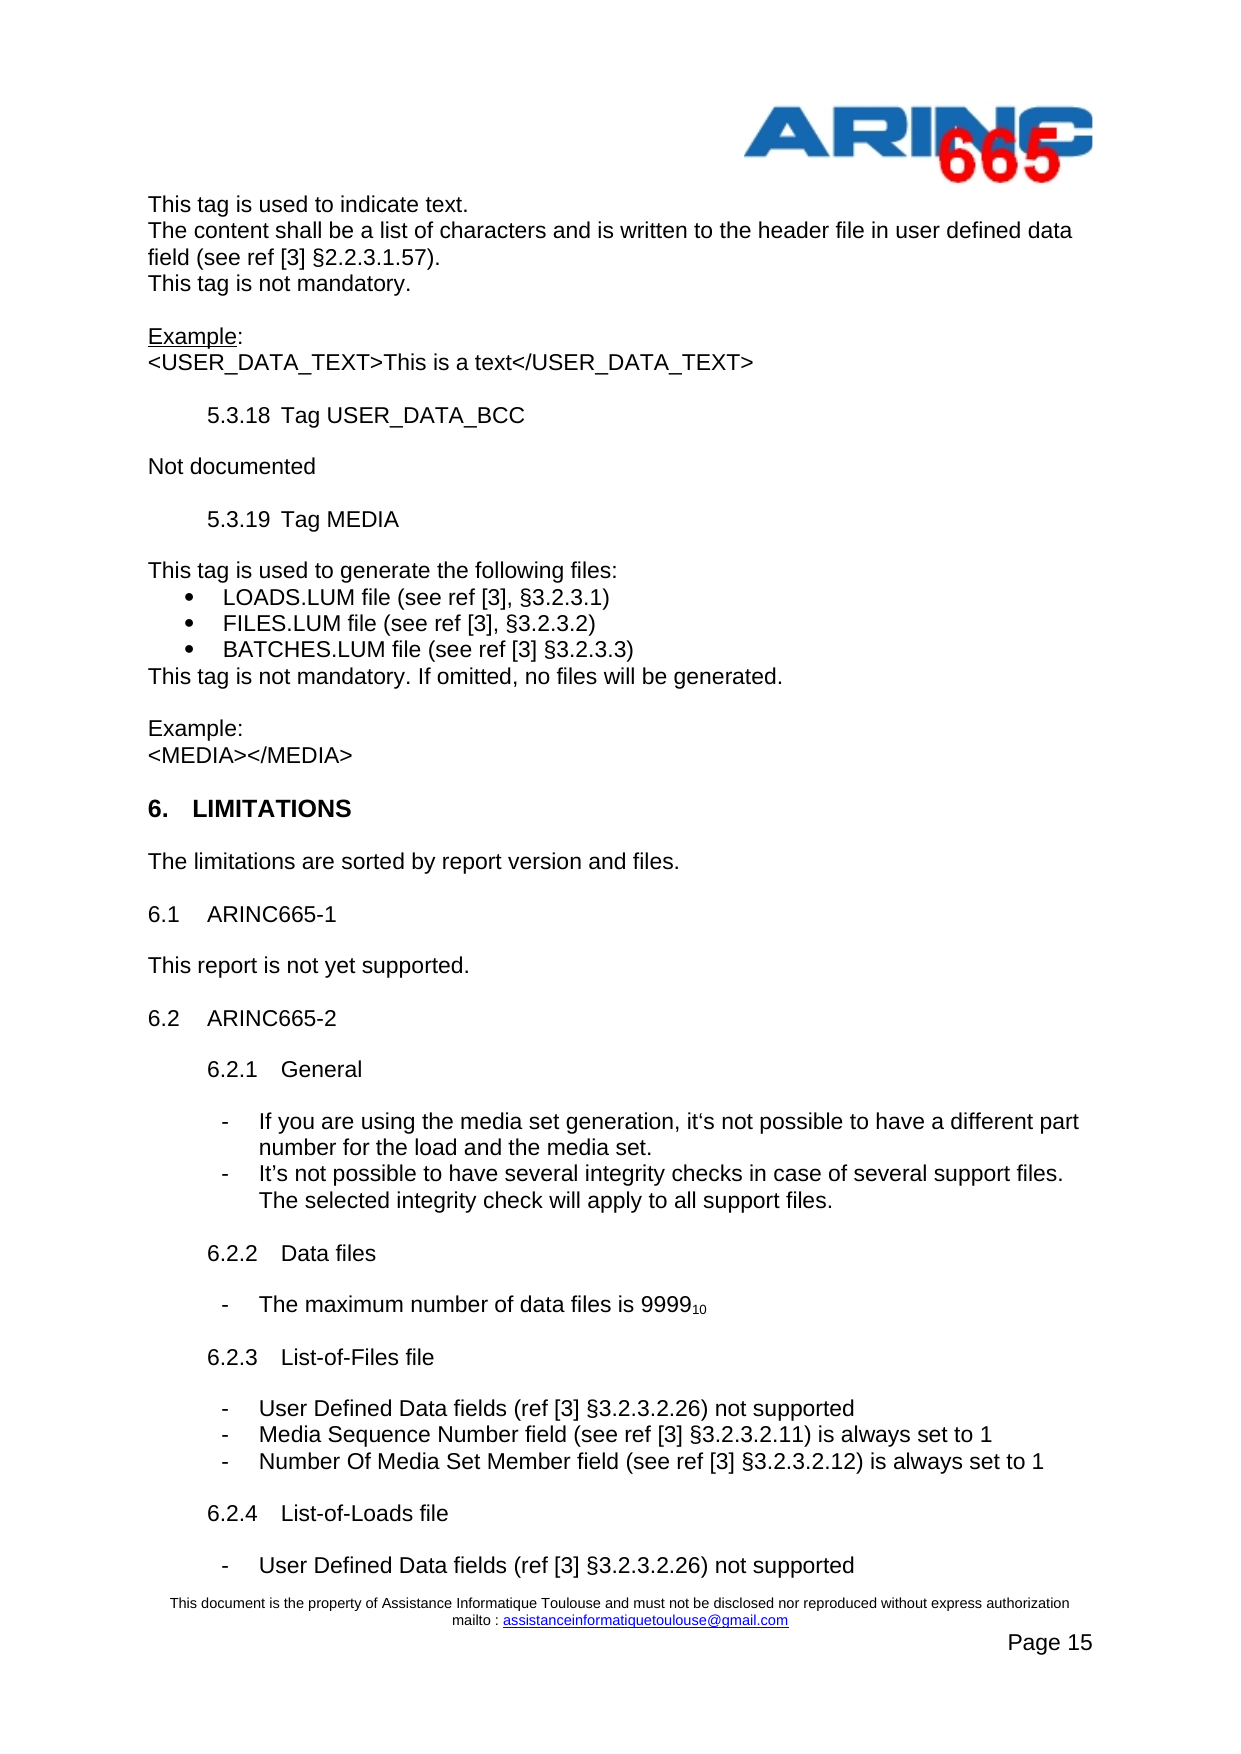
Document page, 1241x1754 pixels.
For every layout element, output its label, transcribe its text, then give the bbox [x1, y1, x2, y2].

list Number Of Media Set Member field (see ref [3] §3.2.3.2.12) is always set to 1 [221, 1448, 1092, 1474]
text This tag is used to indicate text. [148, 191, 1092, 217]
picture [744, 73, 1093, 191]
list User Defined Data fields (ref [3] §3.2.3.2.26) not supported [221, 1395, 1092, 1421]
subtitle Data files [207, 1239, 1092, 1266]
subtitle Tag MEDIA [207, 506, 1092, 532]
text The limitations are sorted by report version and files. [148, 848, 1092, 874]
list It’s not possible to have several integrity checks in case of several support files. The selected integrity check will apply to all support files. [221, 1160, 1092, 1213]
text <USER_DATA_TEXT>This is a text</USER_DATA_TEXT> [148, 349, 1092, 376]
subtitle ARINC665-1 [148, 901, 1092, 927]
text Not documented [148, 453, 1092, 479]
list Media Sequence Number field (see ref [3] §3.2.3.2.11) is always set to 1 [221, 1421, 1092, 1448]
list FILES.LUM file (see ref [3], §3.2.3.2) [185, 610, 1092, 636]
list User Defined Data fields (ref [3] §3.2.3.2.26) not supported [221, 1552, 1092, 1578]
text <MEDIA></MEDIA> [148, 742, 1092, 768]
text This report is not yet supported. [148, 952, 1092, 979]
list LOADS.LUM file (see ref [3], §3.2.3.1) [185, 584, 1092, 610]
text The content shall be a list of characters and is written to the header file in user defined data field (see ref [3] §2.2.3.1.57). [148, 217, 1092, 270]
subtitle List-of-Loads file [207, 1500, 1092, 1527]
list BATCHES.LUM file (see ref [3] §3.2.3.3) [185, 636, 1092, 663]
text This tag is not mandatory. [148, 270, 1092, 296]
subtitle Tag USER_DATA_BCC [207, 402, 1092, 428]
subtitle General [207, 1056, 1092, 1083]
text Example: [148, 323, 1092, 349]
subtitle ARINC665-2 [148, 1005, 1092, 1031]
list If you are using the media set generation, it‘s not possible to have a different part number for the load and the media set. [221, 1108, 1092, 1160]
subtitle LIMITATIONS [148, 794, 1092, 823]
text Example: [148, 715, 1092, 742]
text This tag is used to generate the following files: [148, 557, 1092, 584]
subtitle List-of-Files file [207, 1343, 1092, 1370]
list The maximum number of data files is 999910 [221, 1291, 1092, 1317]
text This tag is not mandatory. If omitted, no files will be generated. [148, 663, 1092, 689]
